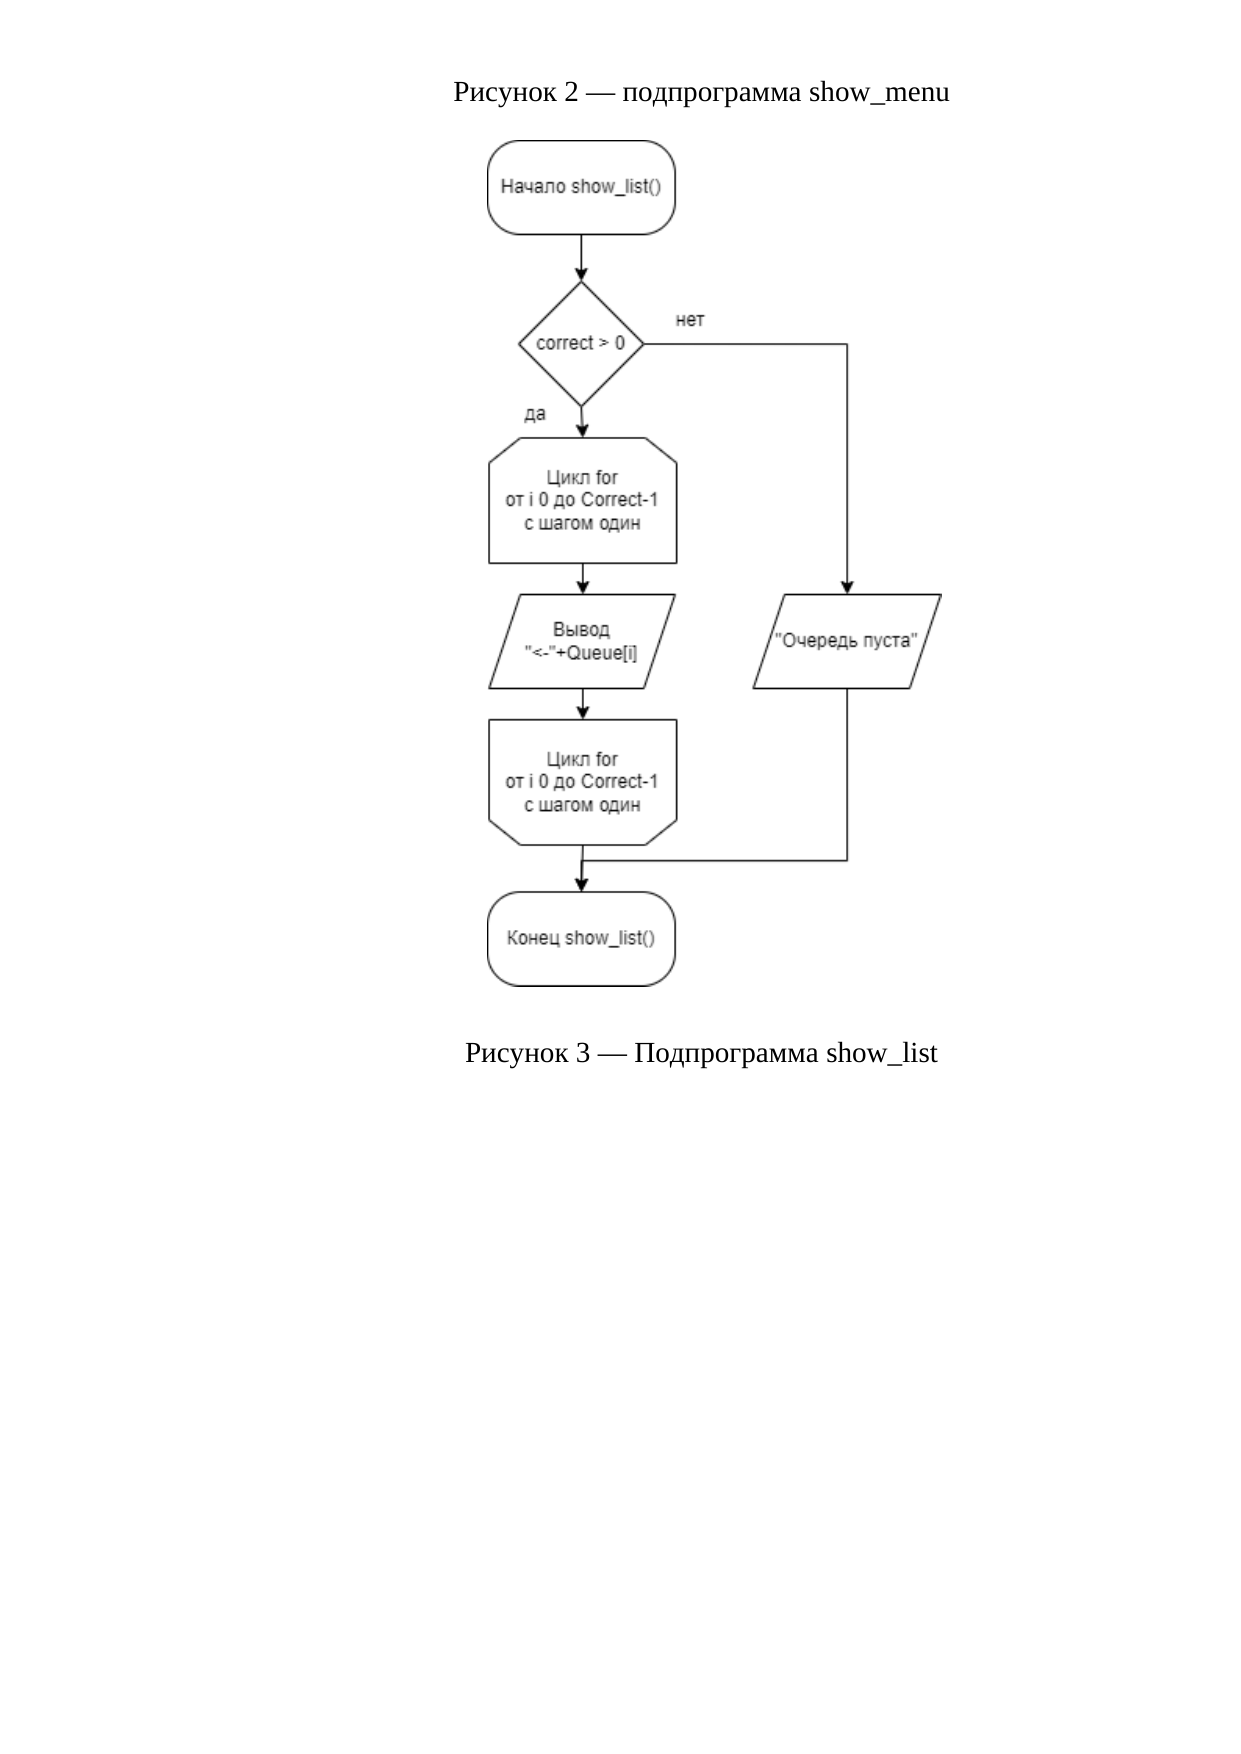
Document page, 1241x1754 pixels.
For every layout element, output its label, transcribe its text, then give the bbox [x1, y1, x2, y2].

picture [487, 140, 942, 987]
text Рисунок 3 — Подпрограмма show_list [177, 1035, 1152, 1068]
text Рисунок 2 — подпрограмма show_menu [177, 74, 1152, 107]
